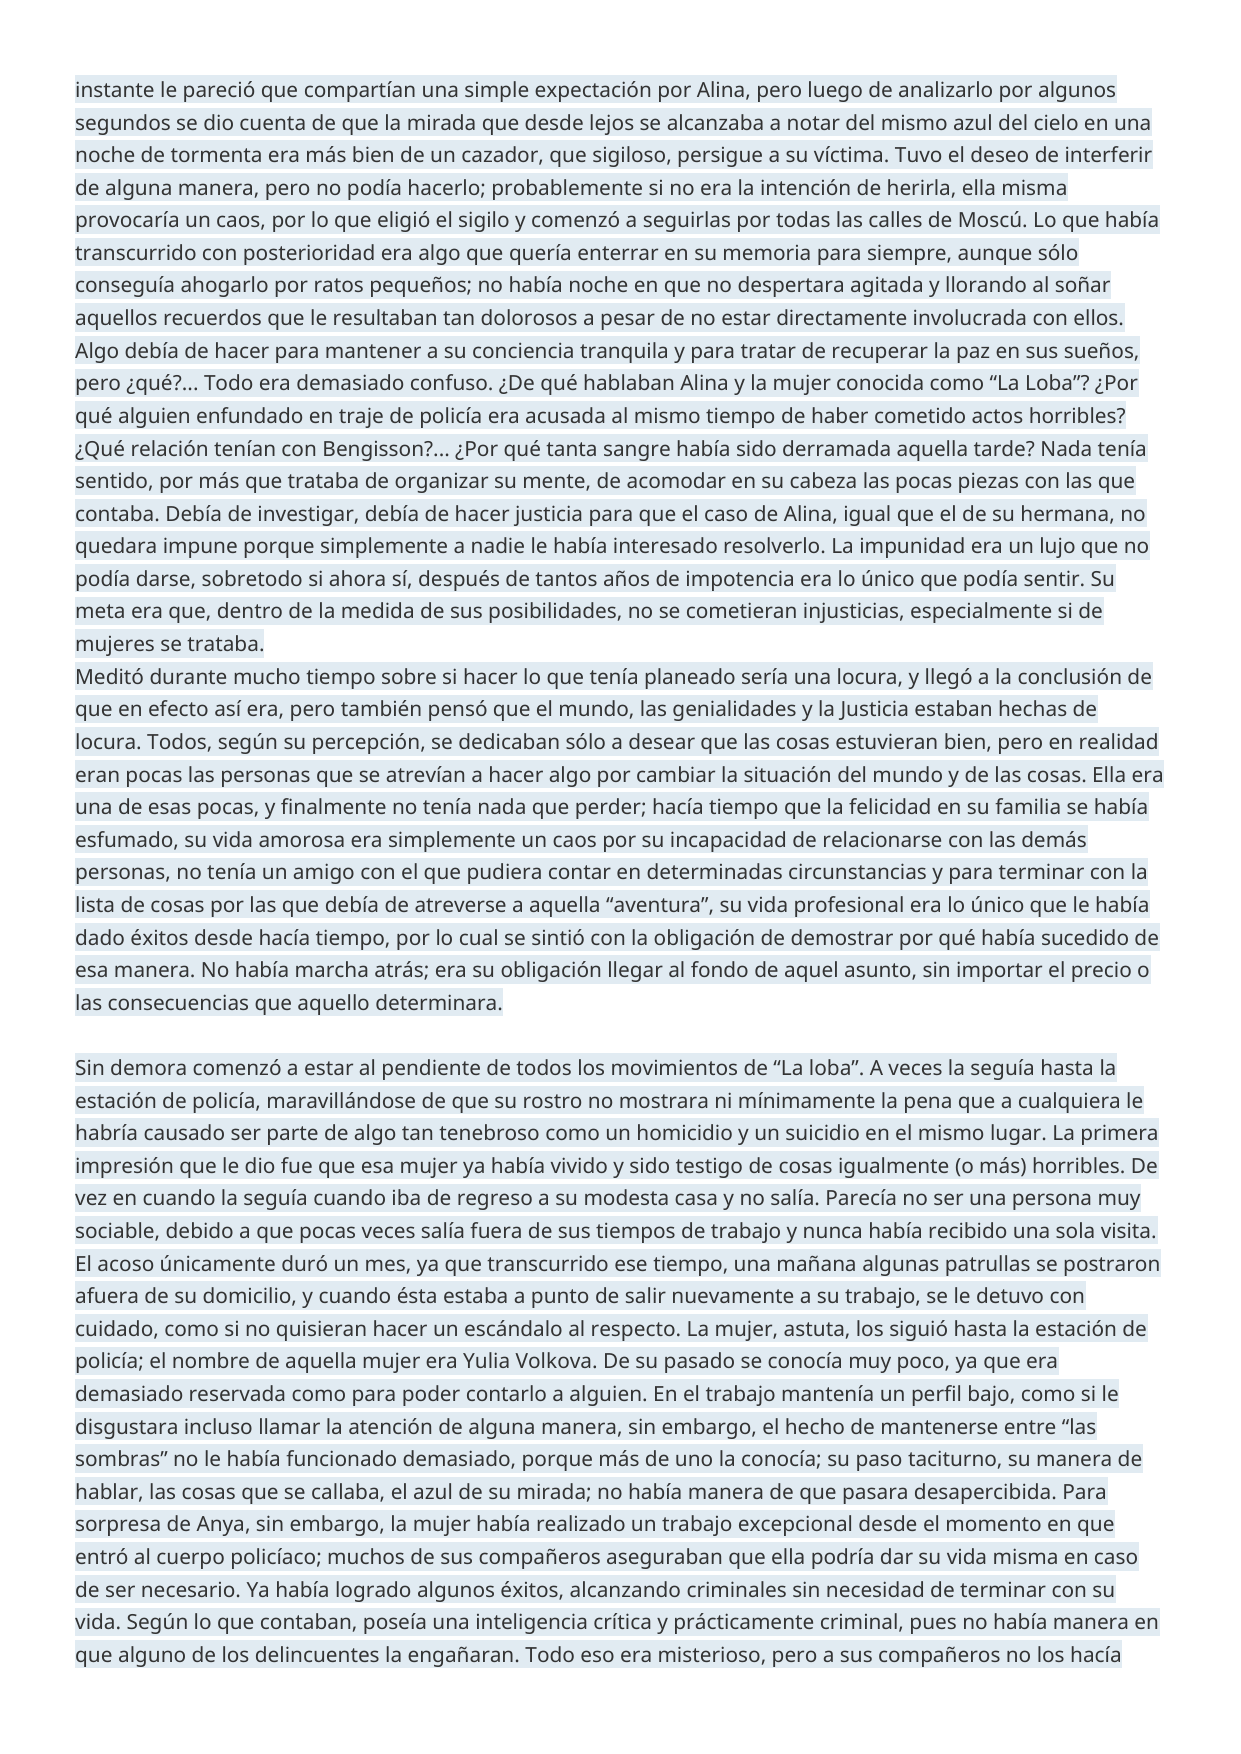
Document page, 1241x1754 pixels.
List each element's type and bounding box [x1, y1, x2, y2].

text [75, 75, 1165, 1668]
